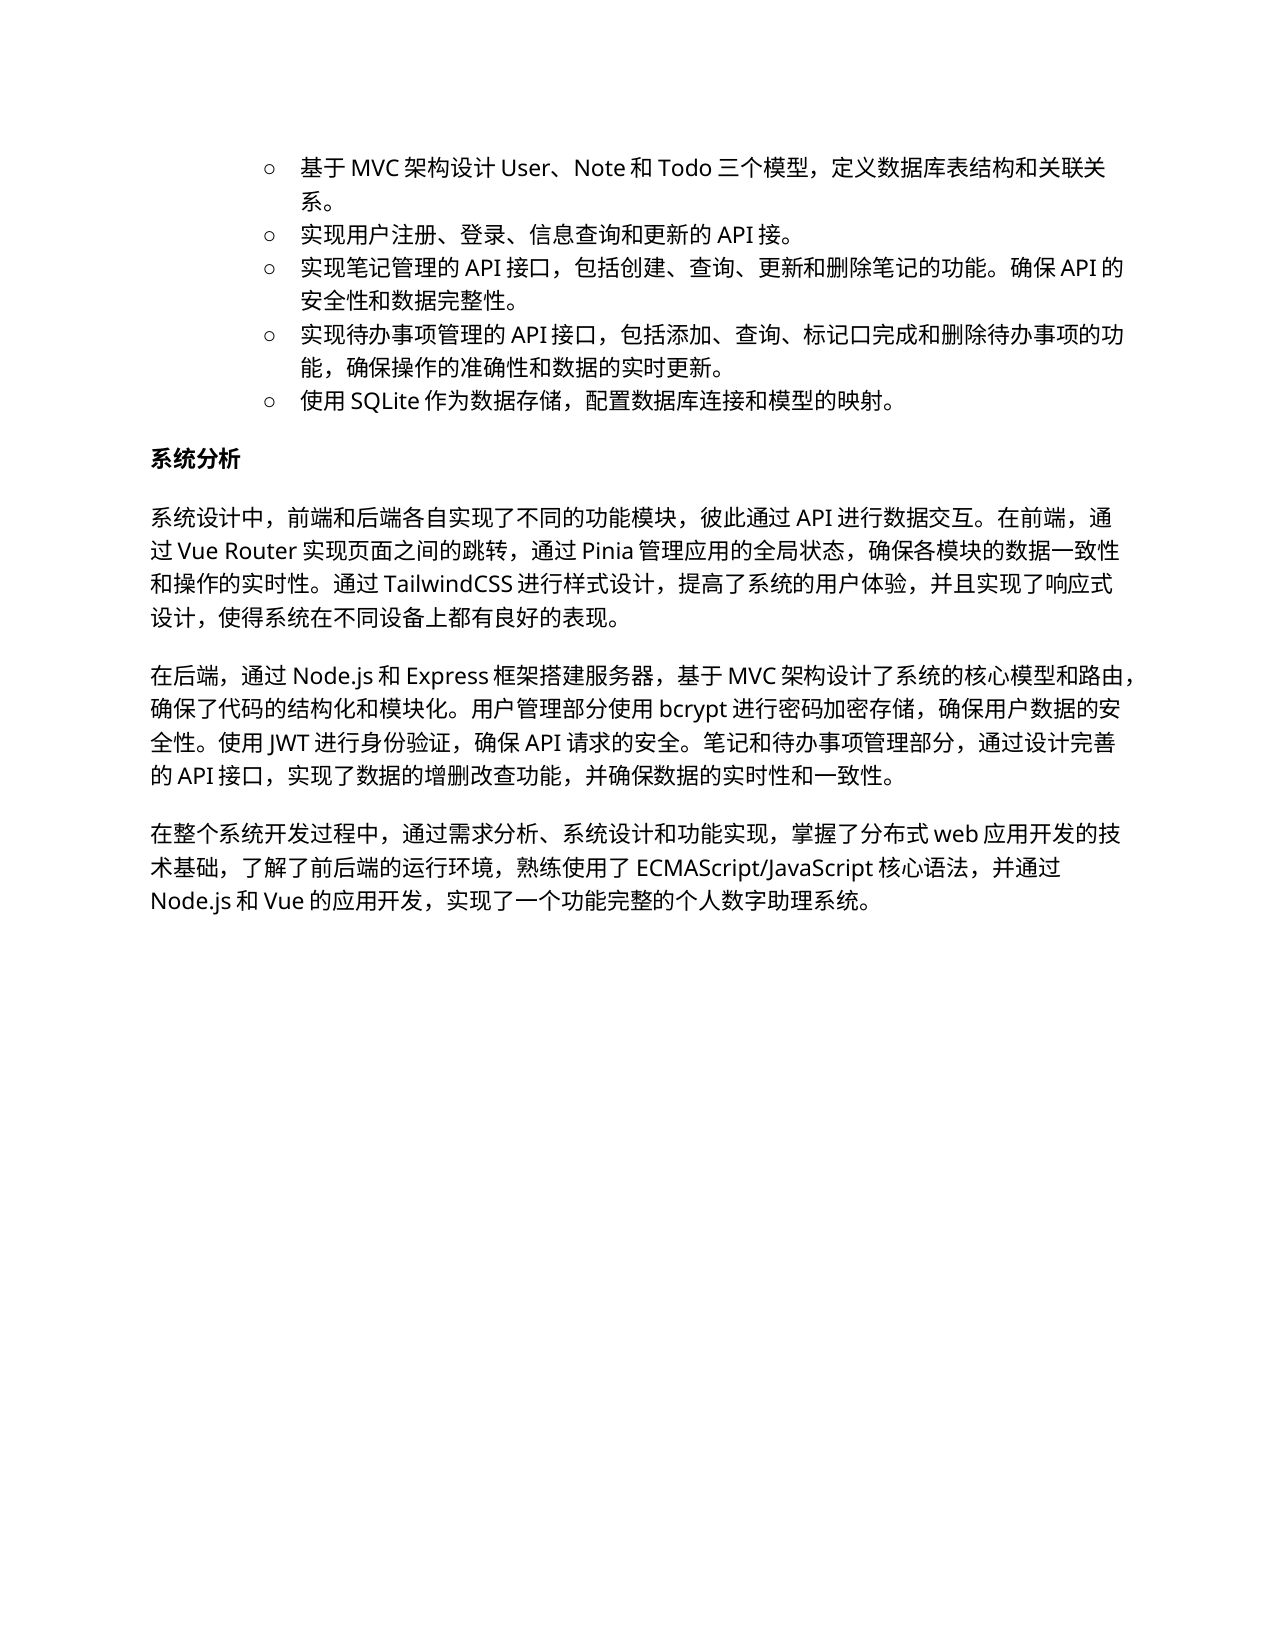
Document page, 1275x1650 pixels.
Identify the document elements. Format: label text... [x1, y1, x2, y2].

list 实现用户注册、登录、信息查询和更新的API接。 [262, 217, 1125, 250]
list 使用SQLite作为数据存储，配置数据库连接和模型的映射。 [262, 383, 1125, 416]
list 基于MVC架构设计User、Note和Todo三个模型，定义数据库表结构和关联关系。 [262, 150, 1125, 217]
text 在整个系统开发过程中，通过需求分析、系统设计和功能实现，掌握了分布式web应用开发的技术基础，了解了前后端的运行环境，熟练使用了ECMAScript/JavaScript核心语法，并通过Node.js和Vue的应用开发，实现了一个功能完整的个人数字助理系统。 [150, 816, 1125, 916]
list 实现笔记管理的API接口，包括创建、查询、更新和删除笔记的功能。确保API的安全性和数据完整性。 [262, 250, 1125, 316]
list 实现待办事项管理的API接口，包括添加、查询、标记口完成和删除待办事项的功能，确保操作的准确性和数据的实时更新。 [262, 316, 1125, 383]
text 在后端，通过Node.js和Express框架搭建服务器，基于MVC架构设计了系统的核心模型和路由，确保了代码的结构化和模块化。用户管理部分使用bcrypt进行密码加密存储，确保用户数据的安全性。使用JWT进行身份验证，确保API请求的安全。笔记和待办事项管理部分，通过设计完善的API接口，实现了数据的增删改查功能，并确保数据的实时性和一致性。 [150, 658, 1125, 791]
text 系统设计中，前端和后端各自实现了不同的功能模块，彼此通过API进行数据交互。在前端，通过Vue Router实现页面之间的跳转，通过Pinia管理应用的全局状态，确保各模块的数据一致性和操作的实时性。通过TailwindCSS进行样式设计，提高了系统的用户体验，并且实现了响应式设计，使得系统在不同设备上都有良好的表现。 [150, 499, 1125, 633]
subtitle 系统分析 [150, 441, 1125, 474]
